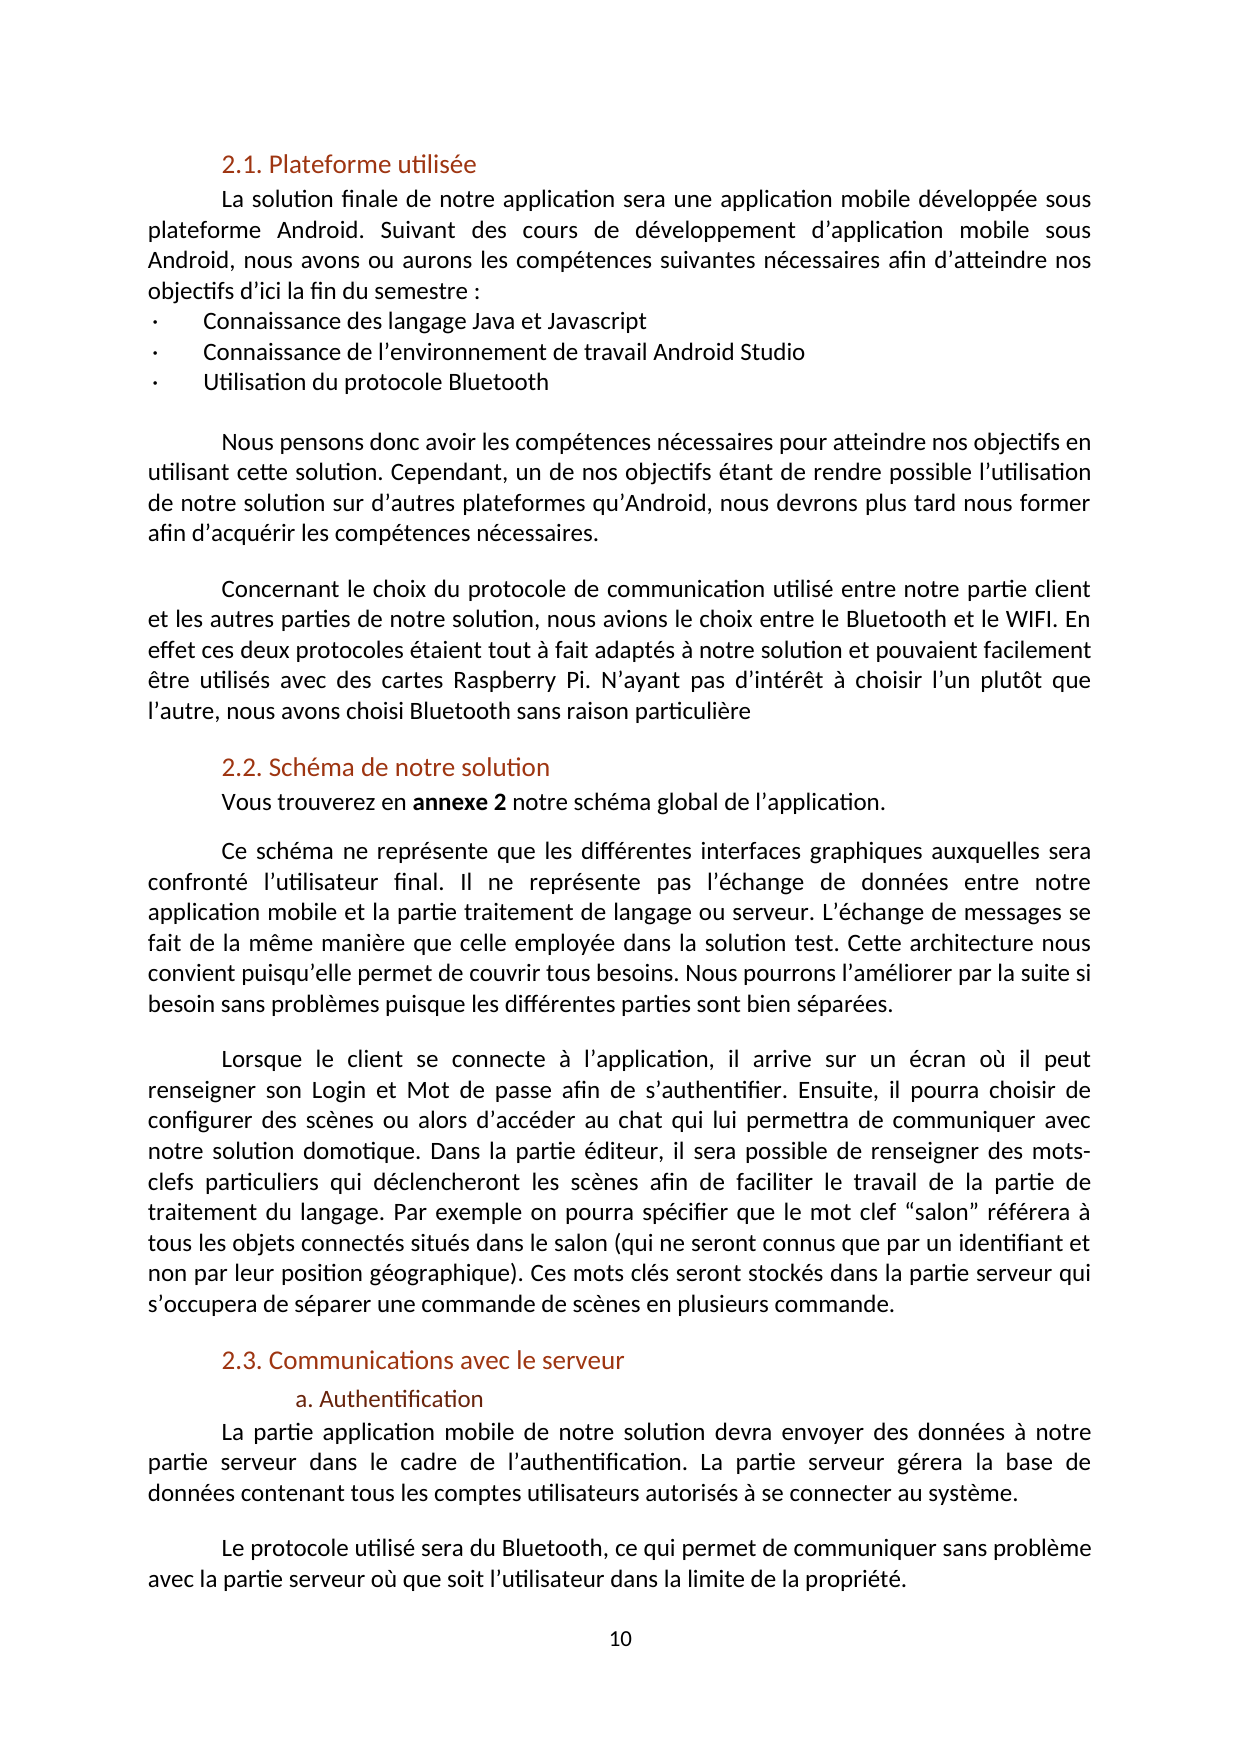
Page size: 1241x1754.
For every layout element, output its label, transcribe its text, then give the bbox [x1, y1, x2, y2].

text Vous trouverez en annexe 2 notre schéma global de l’application. [148, 786, 1093, 816]
text Nous pensons donc avoir les compétences nécessaires pour atteindre nos objectifs en utilisant cette solution. Cependant, un de nos objectifs étant de rendre possible l’utilisation de notre solution sur d’autres plateformes qu’Android, nous devrons plus tard nous former afin d’acquérir les compétences nécessaires. [148, 426, 1093, 548]
text Le protocole utilisé sera du Bluetooth, ce qui permet de communiquer sans problème avec la partie serveur où que soit l’utilisateur dans la limite de la propriété. [148, 1533, 1093, 1594]
text · Utilisation du protocole Bluetooth [152, 366, 1093, 397]
text Lorsque le client se connecte à l’application, il arrive sur un écran où il peut renseigner son Login et Mot de passe afin de s’authentifier. Ensuite, il pourra choisir de configurer des scènes ou alors d’accéder au chat qui lui permettra de communiquer avec notre solution domotique. Dans la partie éditeur, il sera possible de renseigner des mots-clefs particuliers qui déclencheront les scènes afin de faciliter le travail de la partie de traitement du langage. Par exemple on pourra spécifier que le mot clef “salon” référera à tous les objets connectés situés dans le salon (qui ne seront connus que par un identifiant et non par leur position géographique). Ces mots clés seront stockés dans la partie serveur qui s’occupera de séparer une commande de scènes en plusieurs commande. [148, 1044, 1093, 1318]
text Concernant le choix du protocole de communication utilisé entre notre partie client et les autres parties de notre solution, nous avions le choix entre le Bluetooth et le WIFI. En effet ces deux protocoles étaient tout à fait adaptés à notre solution et pouvaient facilement être utilisés avec des cartes Raspberry Pi. N’ayant pas d’intérêt à choisir l’un plutôt que l’autre, nous avons choisi Bluetooth sans raison particulière [148, 573, 1093, 725]
text · Connaissance de l’environnement de travail Android Studio [152, 336, 1093, 366]
text La partie application mobile de notre solution devra envoyer des données à notre partie serveur dans le cadre de l’authentification. La partie serveur gérera la base de données contenant tous les comptes utilisateurs autorisés à se connecter au système. [148, 1416, 1093, 1508]
subtitle 2.1. Plateforme utilisée [148, 148, 1093, 181]
text La solution finale de notre application sera une application mobile développée sous plateforme Android. Suivant des cours de développement d’application mobile sous Android, nous avons ou aurons les compétences suivantes nécessaires afin d’atteindre nos objectifs d’ici la fin du semestre : [148, 183, 1093, 305]
subtitle a. Authentification [148, 1383, 1093, 1414]
text Ce schéma ne représente que les différentes interfaces graphiques auxquelles sera confronté l’utilisateur final. Il ne représente pas l’échange de données entre notre application mobile et la partie traitement de langage ou serveur. L’échange de messages se fait de la même manière que celle employée dans la solution test. Cette architecture nous convient puisqu’elle permet de couvrir tous besoins. Nous pourrons l’améliorer par la suite si besoin sans problèmes puisque les différentes parties sont bien séparées. [148, 836, 1093, 1019]
subtitle 2.2. Schéma de notre solution [148, 750, 1093, 783]
subtitle 2.3. Communications avec le serveur [148, 1343, 1093, 1376]
text · Connaissance des langage Java et Javascript [152, 305, 1093, 336]
